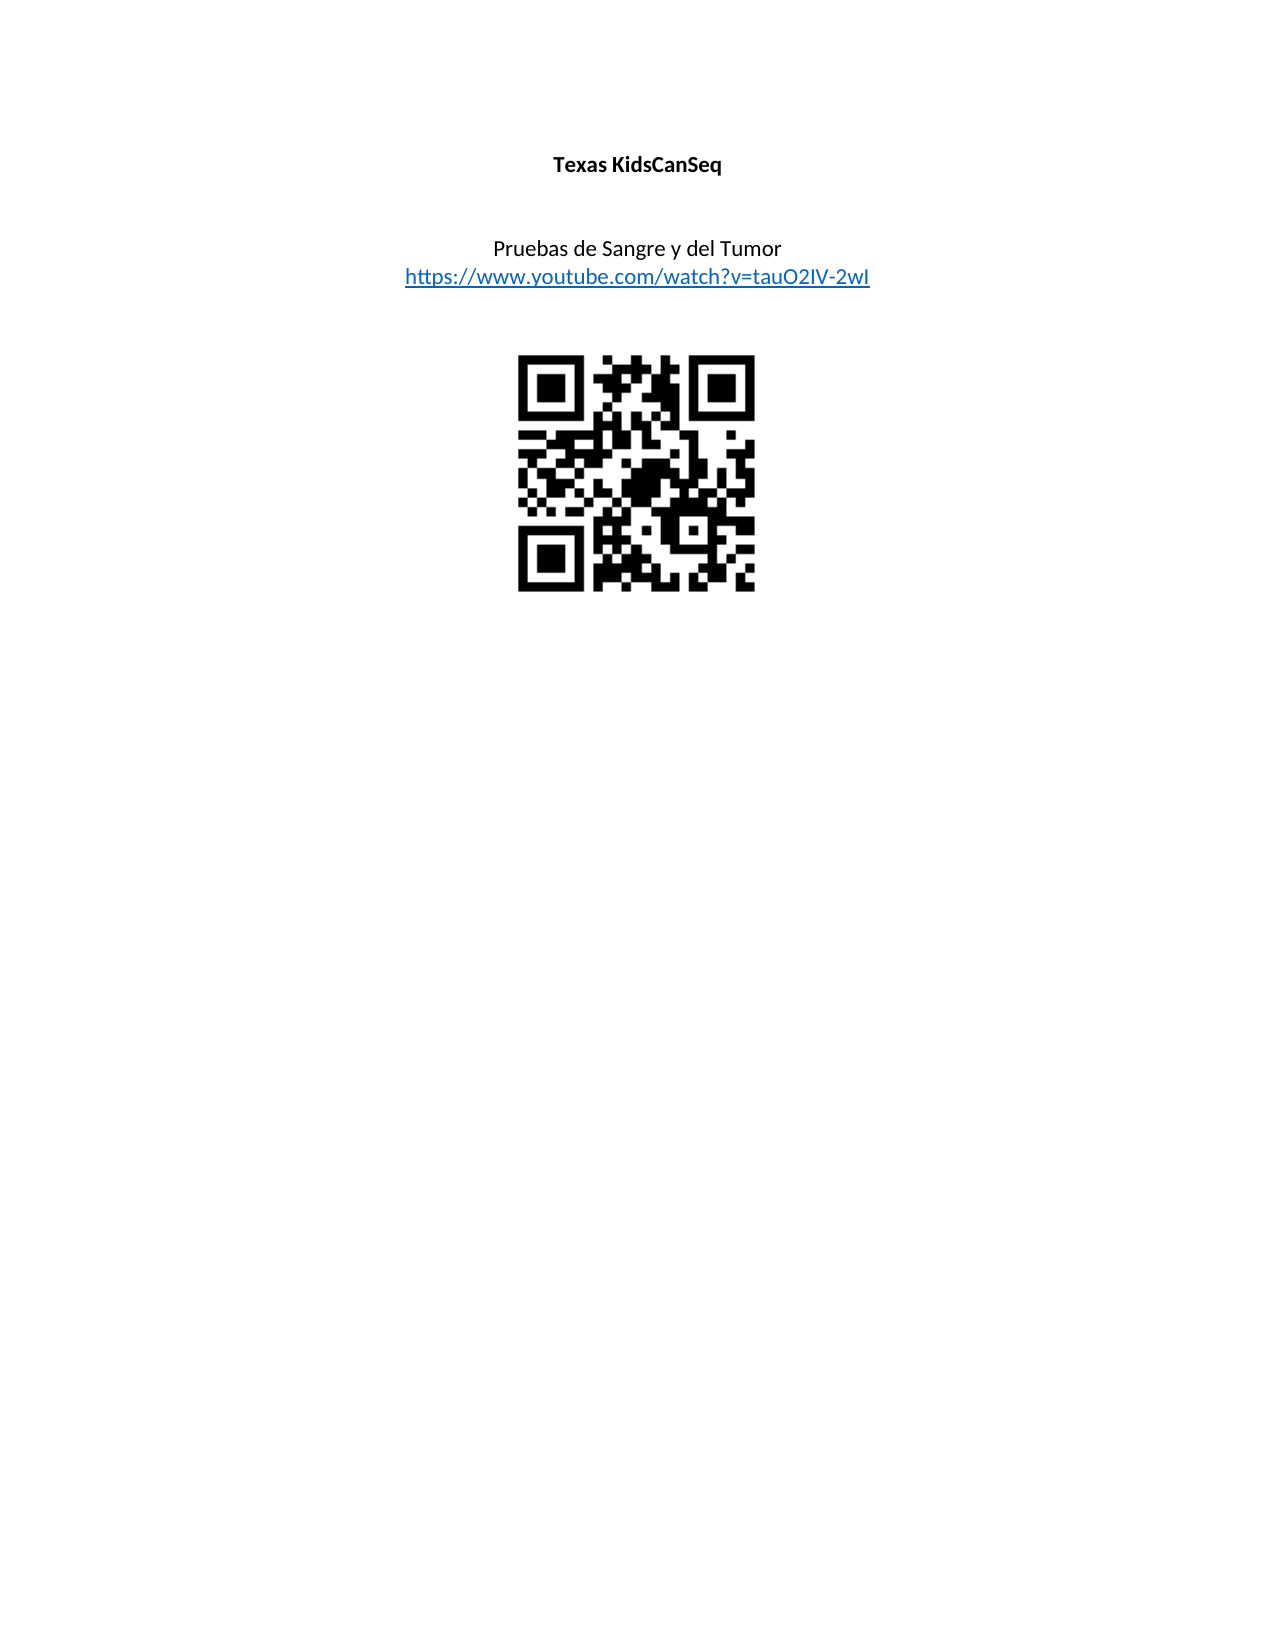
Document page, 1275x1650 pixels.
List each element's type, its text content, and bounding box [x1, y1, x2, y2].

text Pruebas de Sangre y del Tumor [150, 234, 1125, 262]
text https://www.youtube.com/watch?v=tauO2IV-2wI [150, 262, 1125, 290]
picture [481, 318, 794, 631]
text Texas KidsCanSeq [150, 150, 1125, 178]
